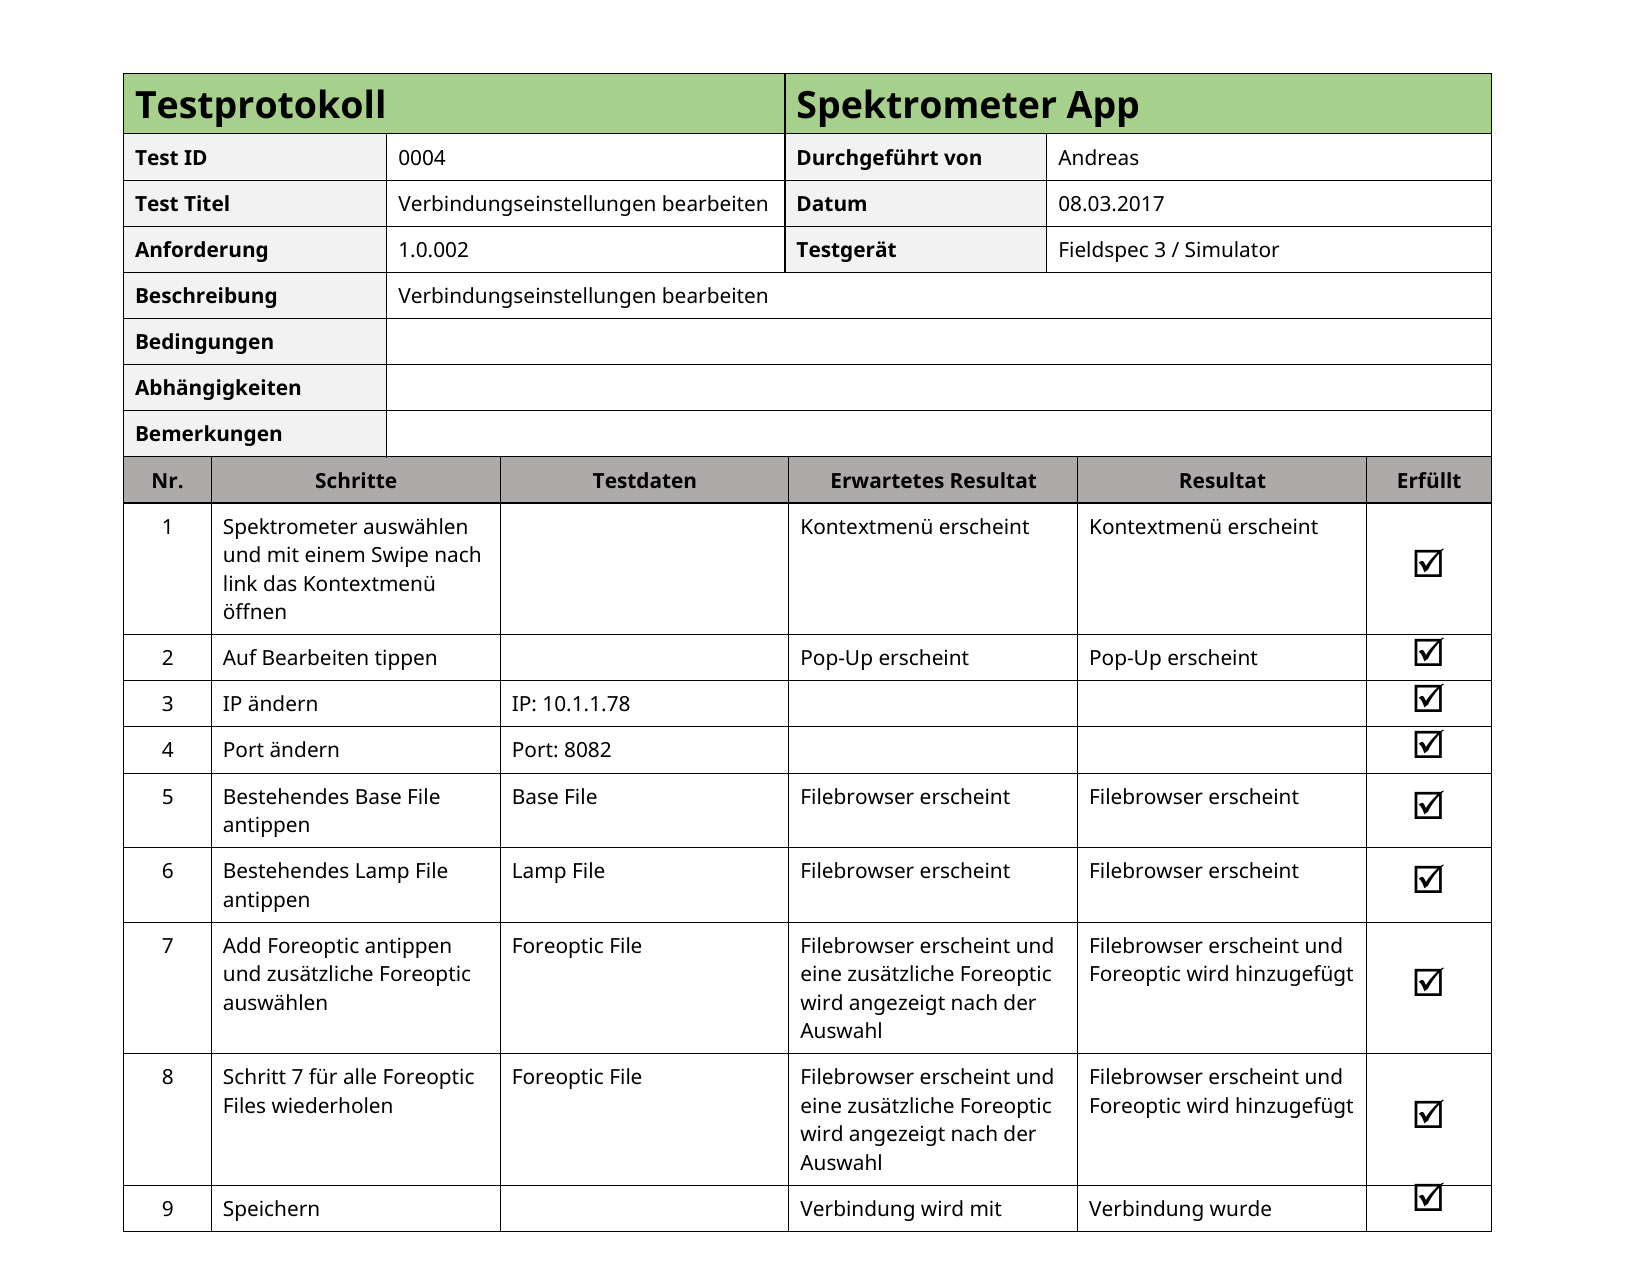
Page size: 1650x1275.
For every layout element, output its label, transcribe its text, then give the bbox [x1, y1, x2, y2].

table_cell Filebrowser erscheint und eine zusätzliche Foreoptic wird angezeigt nach der Auswahl [789, 923, 1077, 1053]
table_cell Filebrowser erscheint [789, 848, 1077, 922]
table_cell 7 [124, 923, 211, 1053]
table_cell [789, 727, 1077, 772]
table_cell IP ändern [212, 681, 500, 726]
table_cell 1.0.002 [387, 227, 784, 272]
table_cell Foreoptic File [501, 1054, 788, 1184]
table_cell Kontextmenü erscheint [789, 504, 1077, 634]
table_cell Pop-Up erscheint [789, 635, 1077, 680]
table_cell Bestehendes Lamp File antippen [212, 848, 500, 922]
table_cell Spektrometer auswählen und mit einem Swipe nach link das Kontextmenü öffnen [212, 504, 500, 634]
table_cell Verbindung wird mit neuen Daten gespeichert. [789, 1186, 1077, 1231]
table_cell [501, 635, 788, 680]
table_cell Filebrowser erscheint [1078, 774, 1366, 847]
table_cell Filebrowser erscheint und eine zusätzliche Foreoptic wird angezeigt nach der Auswahl [789, 1054, 1077, 1184]
table_cell 9 [124, 1186, 211, 1231]
table_cell [387, 319, 1491, 364]
table_cell Kontextmenü erscheint [1078, 504, 1366, 634]
table_cell Auf Bearbeiten tippen [212, 635, 500, 680]
table_cell Filebrowser erscheint [789, 774, 1077, 847]
table_cell 1 [124, 504, 211, 634]
table_cell Schritte [212, 457, 500, 502]
table_cell 3 [124, 681, 211, 726]
table_cell Bemerkungen [124, 411, 386, 456]
table_header Spektrometer App [786, 74, 1491, 133]
table_cell [501, 504, 788, 634]
table_cell Foreoptic File [501, 923, 788, 1053]
table_cell Testgerät [786, 227, 1046, 272]
table_cell [1078, 681, 1366, 726]
table_cell [1367, 774, 1491, 847]
table_cell Erfüllt [1367, 457, 1491, 502]
table_cell [1367, 635, 1491, 680]
table_cell [1367, 848, 1491, 922]
table_cell Bestehendes Base File antippen [212, 774, 500, 847]
table_cell Datum [786, 181, 1046, 226]
table_cell Verbindungseinstellungen bearbeiten [387, 273, 1491, 318]
table_cell [1367, 681, 1491, 726]
table_cell 4 [124, 727, 211, 772]
table_header Testprotokoll [124, 74, 784, 133]
table_cell Verbindungseinstellungen bearbeiten [387, 181, 784, 226]
table_cell 8 [124, 1054, 211, 1184]
table_cell Filebrowser erscheint und Foreoptic wird hinzugefügt [1078, 923, 1366, 1053]
table_cell Andreas [1047, 134, 1491, 179]
table_cell 5 [124, 774, 211, 847]
table_cell [1367, 1186, 1491, 1231]
table_cell [1367, 1054, 1491, 1184]
table_cell Beschreibung [124, 273, 386, 318]
table_cell [1367, 504, 1491, 634]
table_cell [1367, 923, 1491, 1053]
table_cell Test Titel [124, 181, 386, 226]
table_cell [501, 1186, 788, 1231]
table_cell Testdaten [501, 457, 788, 502]
table_cell Lamp File [501, 848, 788, 922]
table_cell Fieldspec 3 / Simulator [1047, 227, 1491, 272]
table_cell Filebrowser erscheint [1078, 848, 1366, 922]
table_cell Add Foreoptic antippen und zusätzliche Foreoptic auswählen [212, 923, 500, 1053]
table_cell [387, 411, 1491, 456]
table_cell Port: 8082 [501, 727, 788, 772]
table_cell 6 [124, 848, 211, 922]
table_cell Durchgeführt von [786, 134, 1046, 179]
table_cell Abhängigkeiten [124, 365, 386, 410]
table_cell [387, 365, 1491, 410]
table_cell [789, 681, 1077, 726]
table_cell Filebrowser erscheint und Foreoptic wird hinzugefügt [1078, 1054, 1366, 1184]
table_cell IP: 10.1.1.78 [501, 681, 788, 726]
table_cell [1367, 727, 1491, 772]
table_cell Test ID [124, 134, 386, 179]
table_cell Speichern [212, 1186, 500, 1231]
table_cell Nr. [124, 457, 211, 502]
table_cell 08.03.2017 [1047, 181, 1491, 226]
table_cell Pop-Up erscheint [1078, 635, 1366, 680]
table_cell [1078, 727, 1366, 772]
table_cell Port ändern [212, 727, 500, 772]
table_cell Resultat [1078, 457, 1366, 502]
table_cell Bedingungen [124, 319, 386, 364]
table_cell 2 [124, 635, 211, 680]
table_cell Base File [501, 774, 788, 847]
table_cell Schritt 7 für alle Foreoptic Files wiederholen [212, 1054, 500, 1184]
table_cell 0004 [387, 134, 784, 179]
table_cell Erwartetes Resultat [789, 457, 1077, 502]
table_cell Anforderung [124, 227, 386, 272]
table_cell Verbindung wurde erfolgreich geändert [1078, 1186, 1366, 1231]
